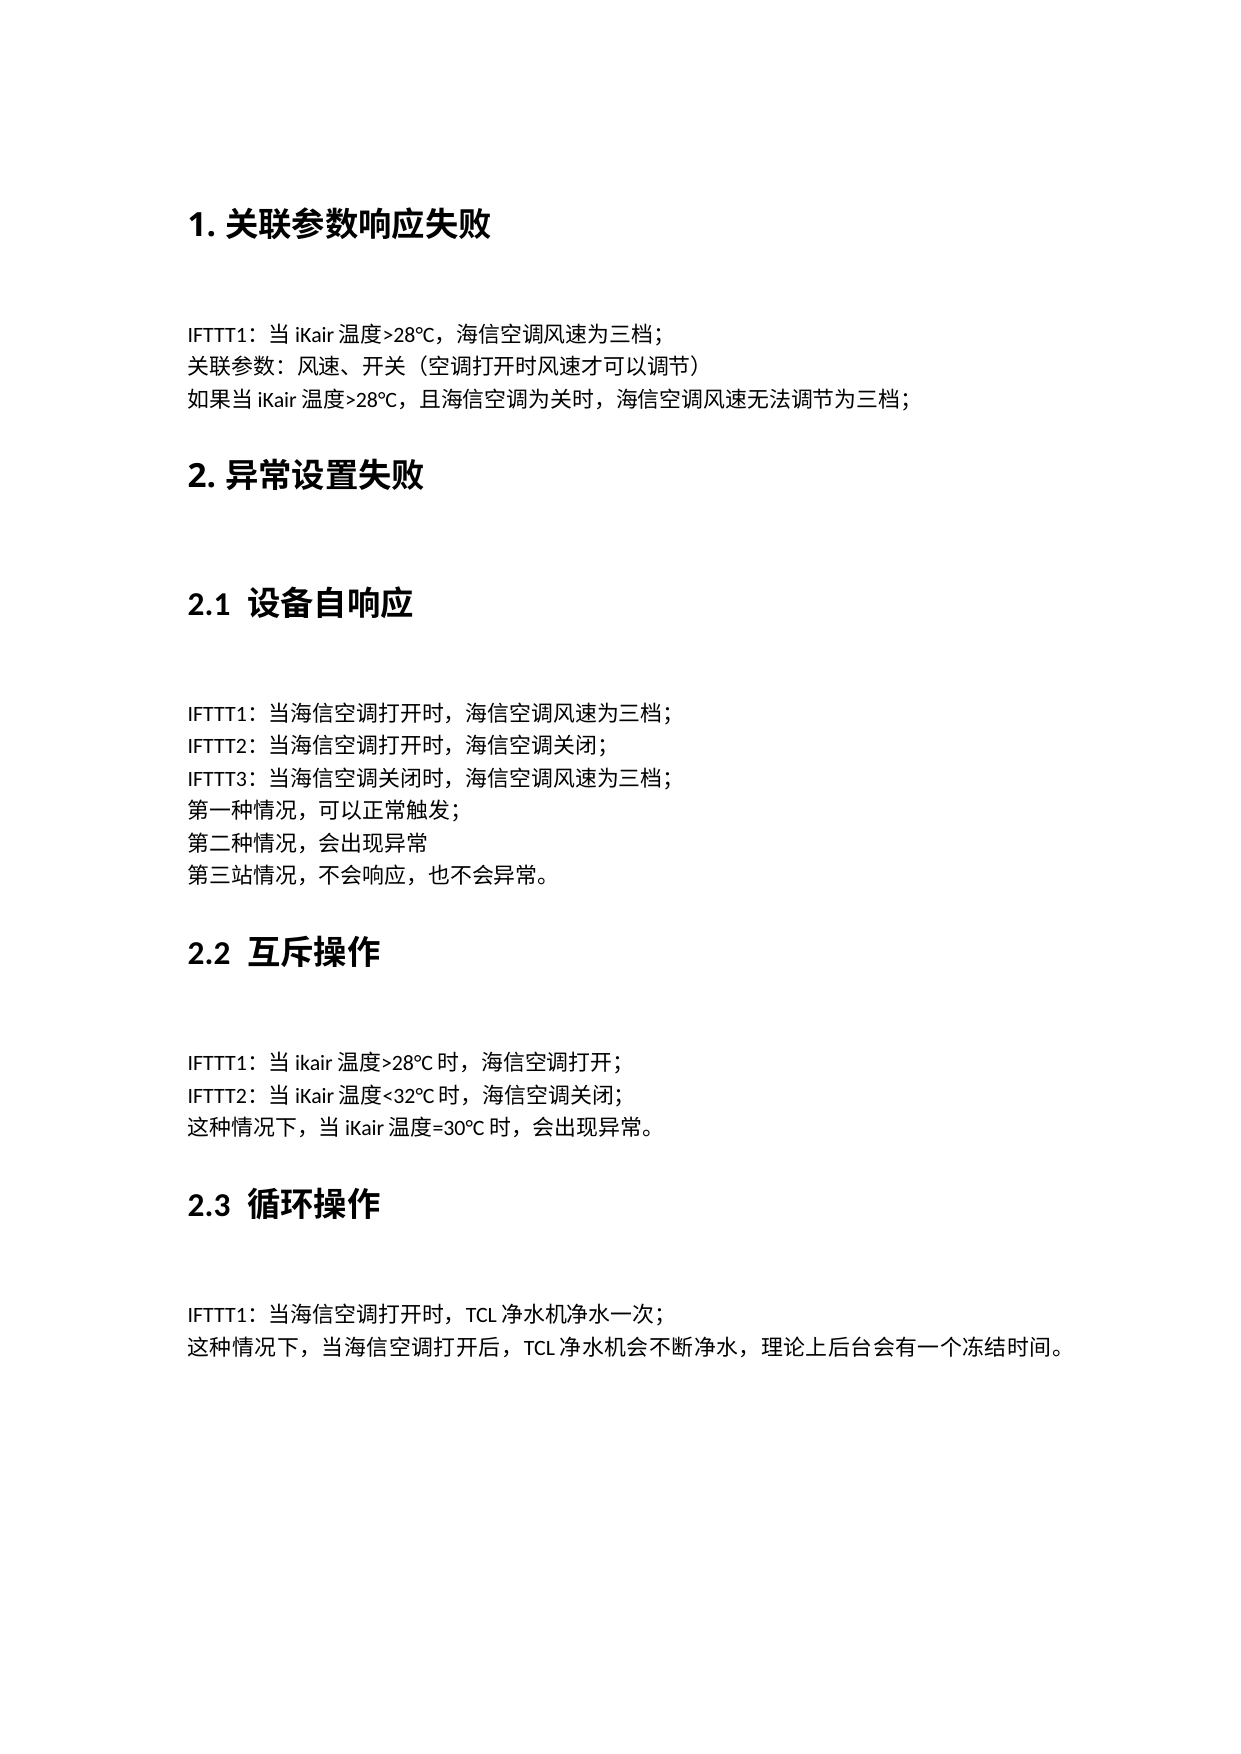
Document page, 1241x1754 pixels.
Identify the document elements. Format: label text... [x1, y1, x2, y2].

text 如果当iKair温度>28°C，且海信空调为关时，海信空调风速无法调节为三档； [187, 381, 1053, 414]
text 第一种情况，可以正常触发； [187, 793, 1053, 826]
subtitle 循环操作 [187, 1169, 1053, 1234]
text IFTTT2：当iKair温度<32°C时，海信空调关闭； [187, 1077, 1053, 1110]
text 这种情况下，当海信空调打开后，TCL净水机会不断净水，理论上后台会有一个冻结时间。 [187, 1329, 1053, 1394]
text IFTTT2：当海信空调打开时，海信空调关闭； [187, 728, 1053, 761]
text 第三站情况，不会响应，也不会异常。 [187, 858, 1053, 891]
text IFTTT3：当海信空调关闭时，海信空调风速为三档； [187, 761, 1053, 793]
text 关联参数：风速、开关（空调打开时风速才可以调节） [187, 349, 1053, 381]
text IFTTT1：当ikair温度>28°C时，海信空调打开； [187, 1045, 1053, 1077]
subtitle 异常设置失败 [187, 441, 1053, 506]
text IFTTT1：当海信空调打开时，TCL净水机净水一次； [187, 1297, 1053, 1329]
text IFTTT1：当海信空调打开时，海信空调风速为三档； [187, 696, 1053, 728]
text IFTTT1：当iKair温度>28°C，海信空调风速为三档； [187, 316, 1053, 349]
subtitle 设备自响应 [187, 568, 1053, 633]
subtitle 互斥操作 [187, 918, 1053, 983]
text 第二种情况，会出现异常 [187, 826, 1053, 858]
subtitle 关联参数响应失败 [187, 189, 1053, 254]
text 这种情况下，当iKair温度=30°C时，会出现异常。 [187, 1110, 1053, 1142]
